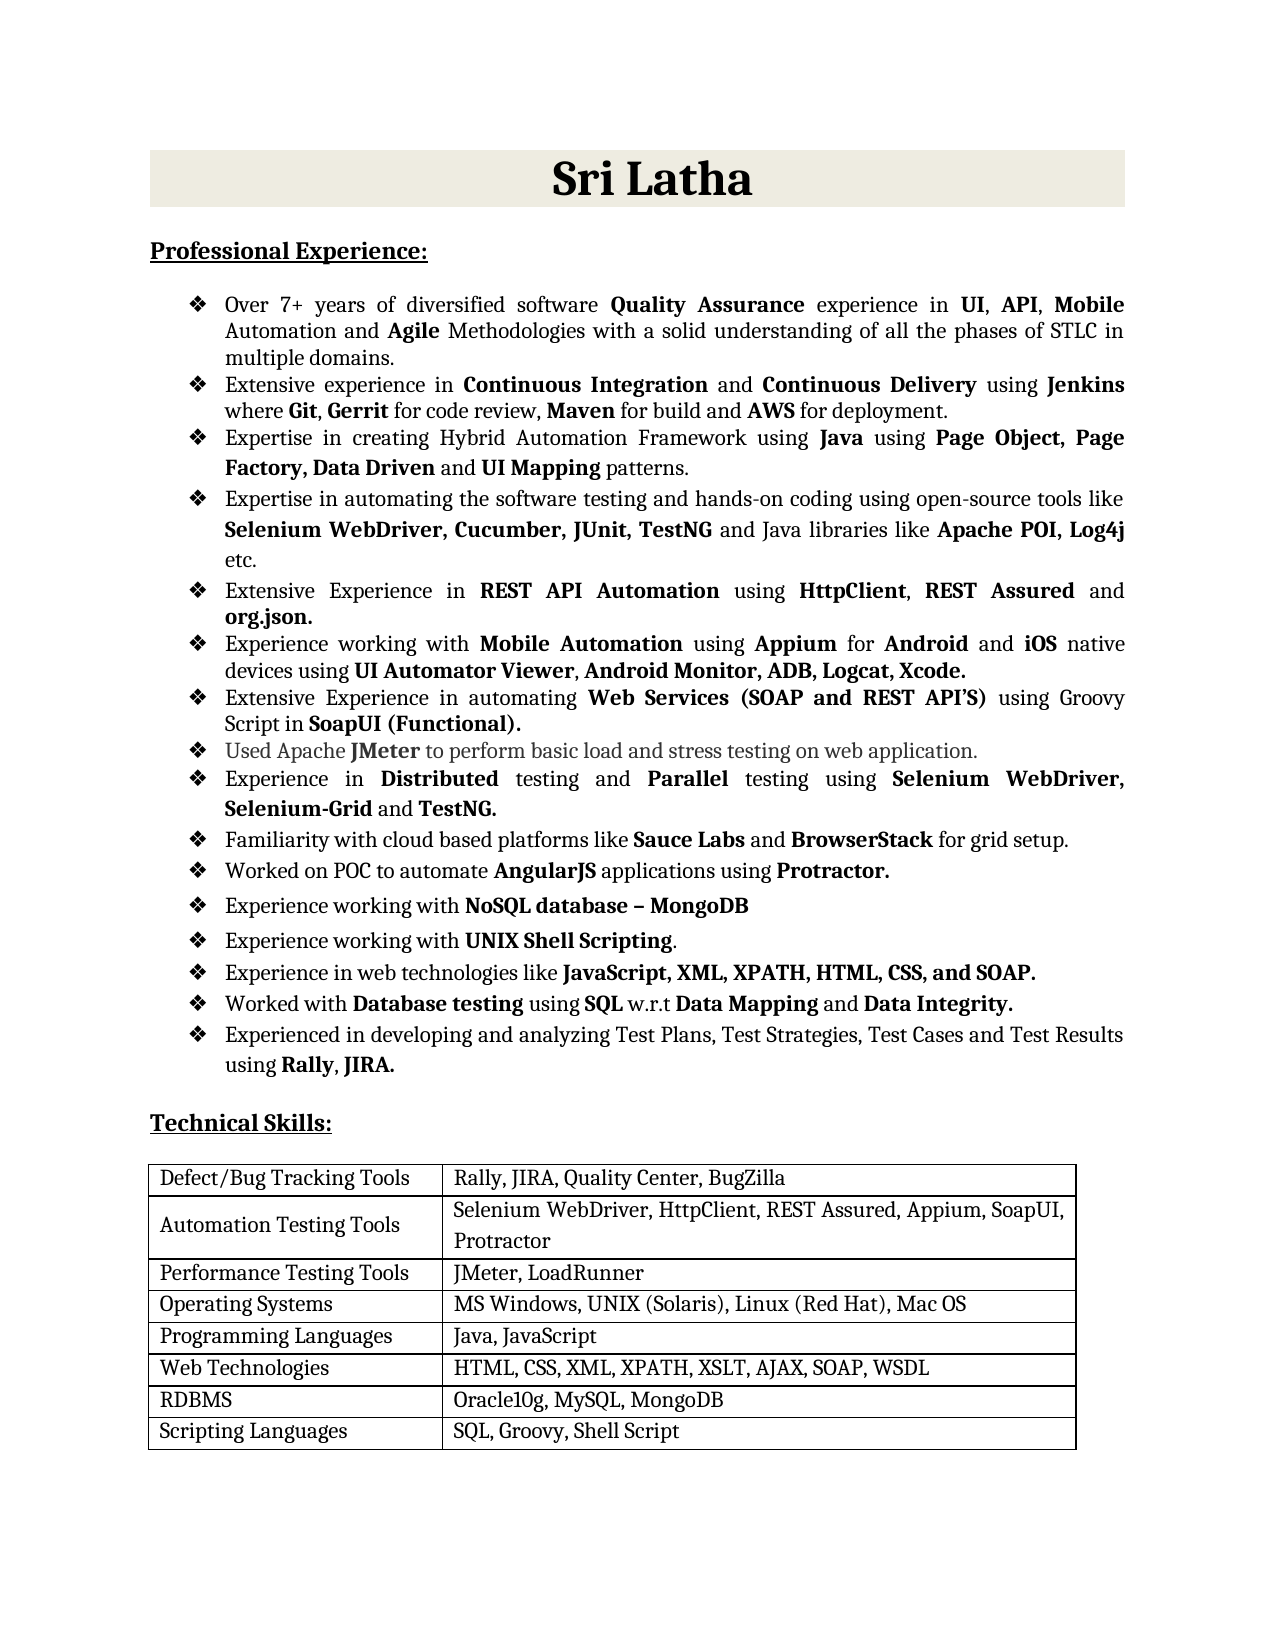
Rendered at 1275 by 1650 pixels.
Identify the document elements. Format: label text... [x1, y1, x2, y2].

table_header Defect/Bug Tracking Tools [149, 1165, 442, 1195]
table_cell MS Windows, UNIX (Solaris), Linux (Red Hat), Mac OS [443, 1291, 1075, 1321]
table_cell Automation Testing Tools [149, 1197, 442, 1258]
table_cell Web Technologies [149, 1355, 442, 1385]
table_cell Operating Systems [149, 1291, 442, 1321]
list Extensive Experience in automating Web Services (SOAP and REST API’S) using Groovy Script in SoapUI (Functional). [187, 684, 1125, 737]
list Familiarity with cloud based platforms like Sauce Labs and BrowserStack for grid setup. [187, 826, 1125, 853]
table_cell JMeter, LoadRunner [443, 1260, 1075, 1290]
table_cell SQL, Groovy, Shell Script [443, 1418, 1075, 1448]
table_cell RDBMS [149, 1387, 442, 1417]
table_cell Oracle10g, MySQL, MongoDB [443, 1387, 1075, 1417]
list Experience working with UNIX Shell Scripting. [187, 927, 1125, 954]
table_cell Programming Languages [149, 1323, 442, 1353]
table_cell Performance Testing Tools [149, 1260, 442, 1290]
list Experience in Distributed testing and Parallel testing using Selenium WebDriver, Selenium-Grid and TestNG. [187, 765, 1125, 822]
table_cell Java, JavaScript [443, 1323, 1075, 1353]
table_header Rally, JIRA, Quality Center, BugZilla [443, 1165, 1075, 1195]
text Technical Skills: [150, 1108, 1125, 1137]
list Worked on POC to automate AngularJS applications using Protractor. [187, 857, 1125, 884]
list Over 7+ years of diversified software Quality Assurance experience in UI, API, Mobile Automation and Agile Methodologies with a solid understanding of all the phases of STLC in multiple domains. [187, 291, 1125, 371]
list Experience working with NoSQL database – MongoDB [187, 892, 1125, 919]
text Professional Experience: [150, 237, 1125, 266]
list Extensive experience in Continuous Integration and Continuous Delivery using Jenkins where Git, Gerrit for code review, Maven for build and AWS for deployment. [187, 371, 1125, 424]
table_cell Selenium WebDriver, HttpClient, REST Assured, Appium, SoapUI, Protractor [443, 1197, 1075, 1258]
list Used Apache JMeter to perform basic load and stress testing on web application. [187, 737, 1125, 765]
list Experienced in developing and analyzing Test Plans, Test Strategies, Test Cases and Test Results using Rally, JIRA. [187, 1021, 1125, 1078]
text Sri Latha [150, 150, 1125, 207]
table_cell HTML, CSS, XML, XPATH, XSLT, AJAX, SOAP, WSDL [443, 1355, 1075, 1385]
list Expertise in automating the software testing and hands-on coding using open-source tools like Selenium WebDriver, Cucumber, JUnit, TestNG and Java libraries like Apache POI, Log4j etc. [187, 485, 1125, 573]
table_cell Scripting Languages [149, 1418, 442, 1448]
list Worked with Database testing using SQL w.r.t Data Mapping and Data Integrity. [187, 990, 1125, 1017]
list Experience working with Mobile Automation using Appium for Android and iOS native devices using UI Automator Viewer, Android Monitor, ADB, Logcat, Xcode. [187, 630, 1125, 684]
list Expertise in creating Hybrid Automation Framework using Java using Page Object, Page Factory, Data Driven and UI Mapping patterns. [187, 424, 1125, 482]
list Experience in web technologies like JavaScript, XML, XPATH, HTML, CSS, and SOAP. [187, 958, 1125, 986]
list Extensive Experience in REST API Automation using HttpClient, REST Assured and org.json. [187, 577, 1125, 630]
